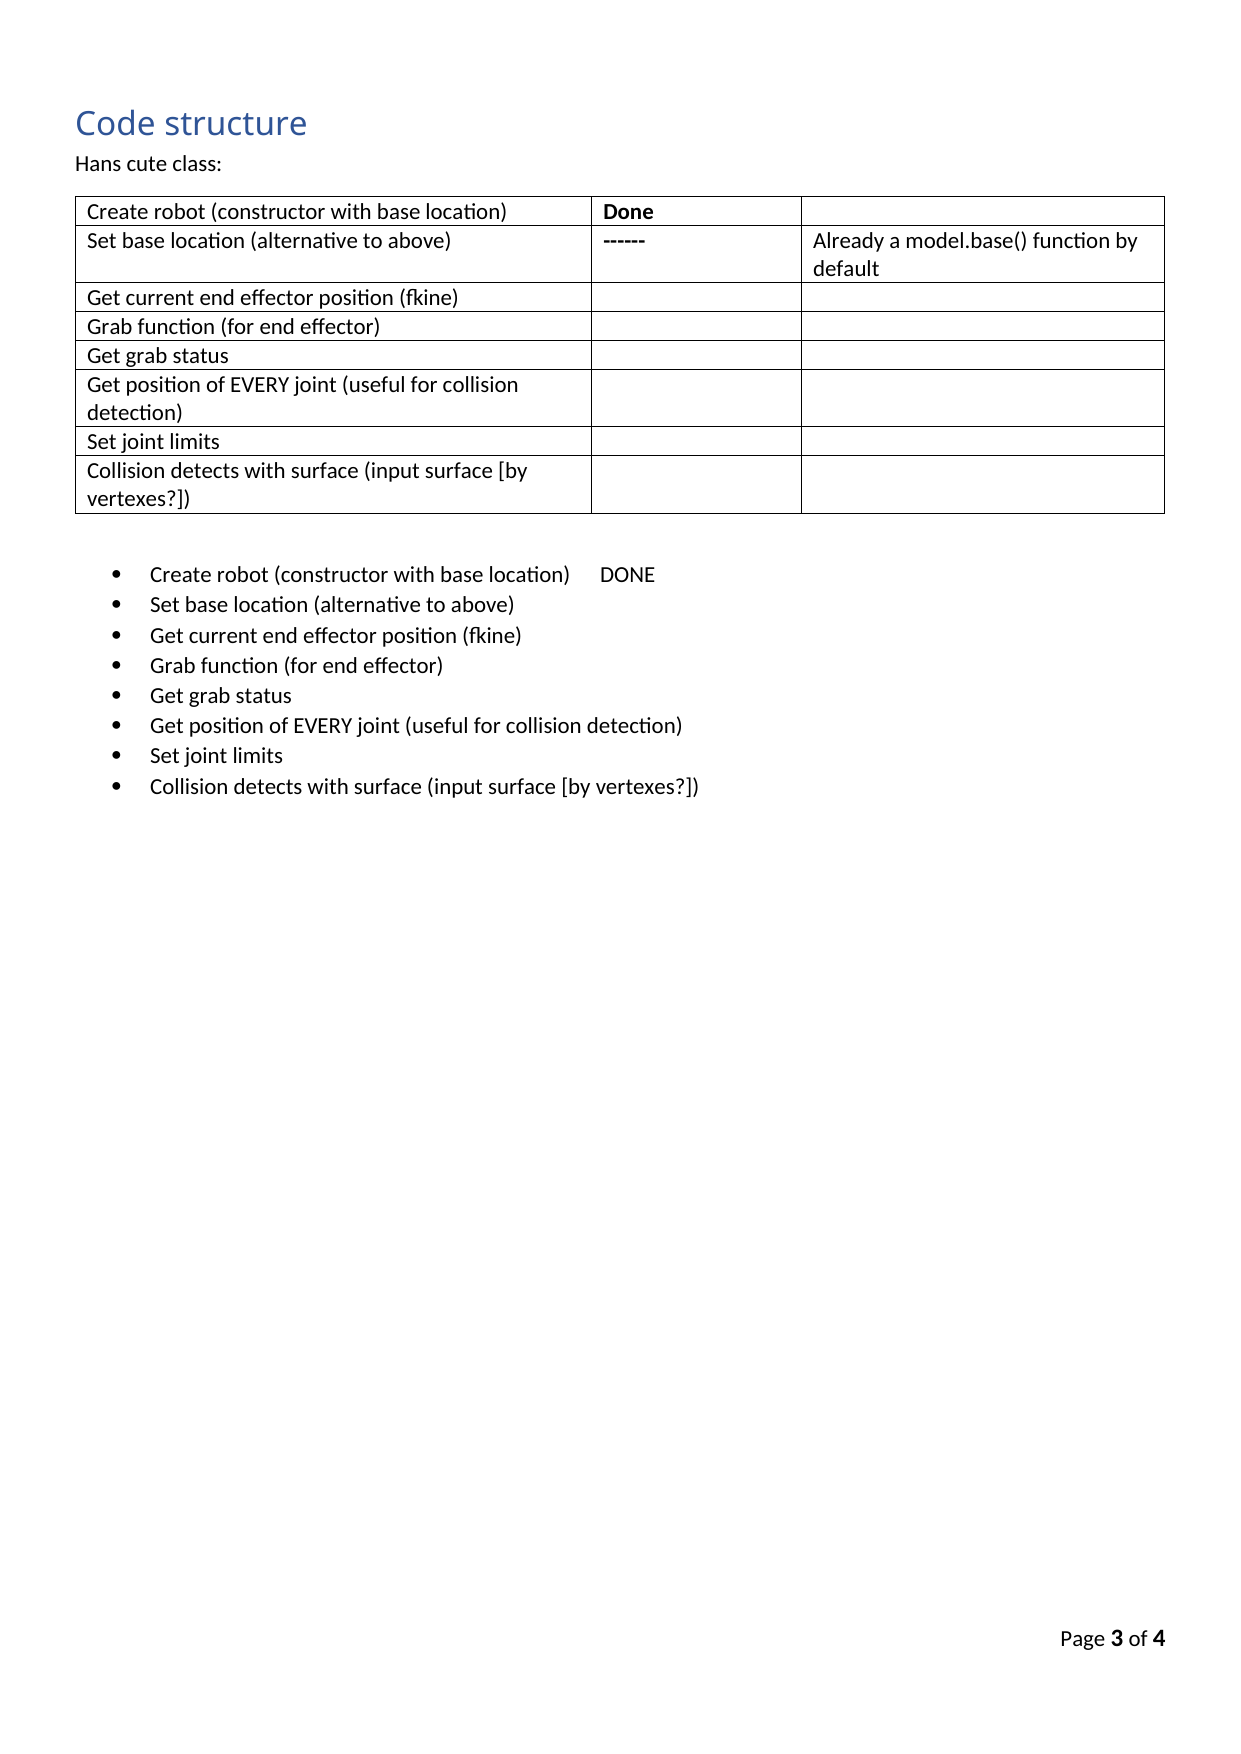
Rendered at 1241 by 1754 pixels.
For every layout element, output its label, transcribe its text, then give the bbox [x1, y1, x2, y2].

table_cell ------ [592, 226, 801, 282]
table_cell [592, 312, 801, 340]
table_header Create robot (constructor with base location) [76, 197, 591, 225]
table_cell [592, 456, 801, 512]
text Hans cute class: [75, 149, 1165, 177]
list Grab function (for end effector) [112, 651, 1165, 679]
table_cell [802, 427, 1164, 455]
list Get grab status [112, 681, 1165, 709]
table_cell [592, 341, 801, 369]
table_cell Get current end effector position (fkine) [76, 283, 591, 311]
table_cell [802, 370, 1164, 426]
list Get current end effector position (fkine) [112, 621, 1165, 649]
table_cell Collision detects with surface (input surface [by vertexes?]) [76, 456, 591, 512]
table_cell [802, 312, 1164, 340]
list Get position of EVERY joint (useful for collision detection) [112, 711, 1165, 739]
table_cell Get position of EVERY joint (useful for collision detection) [76, 370, 591, 426]
list Collision detects with surface (input surface [by vertexes?]) [112, 772, 1165, 800]
table_cell Set joint limits [76, 427, 591, 455]
list Set base location (alternative to above) [112, 591, 1165, 618]
table_header [802, 197, 1164, 225]
table_cell [802, 341, 1164, 369]
list Set joint limits [112, 742, 1165, 769]
table_cell [802, 283, 1164, 311]
list Create robot (constructor with base location) DONE [112, 560, 1165, 588]
table_cell [592, 370, 801, 426]
table_header Done [592, 197, 801, 225]
table_cell Grab function (for end effector) [76, 312, 591, 340]
table_cell [592, 427, 801, 455]
table_cell Set base location (alternative to above) [76, 226, 591, 282]
table_cell Get grab status [76, 341, 591, 369]
table_cell [802, 456, 1164, 512]
table_cell [592, 283, 801, 311]
subtitle Code structure [75, 100, 1165, 145]
table_cell Already a model.base() function by default [802, 226, 1164, 282]
